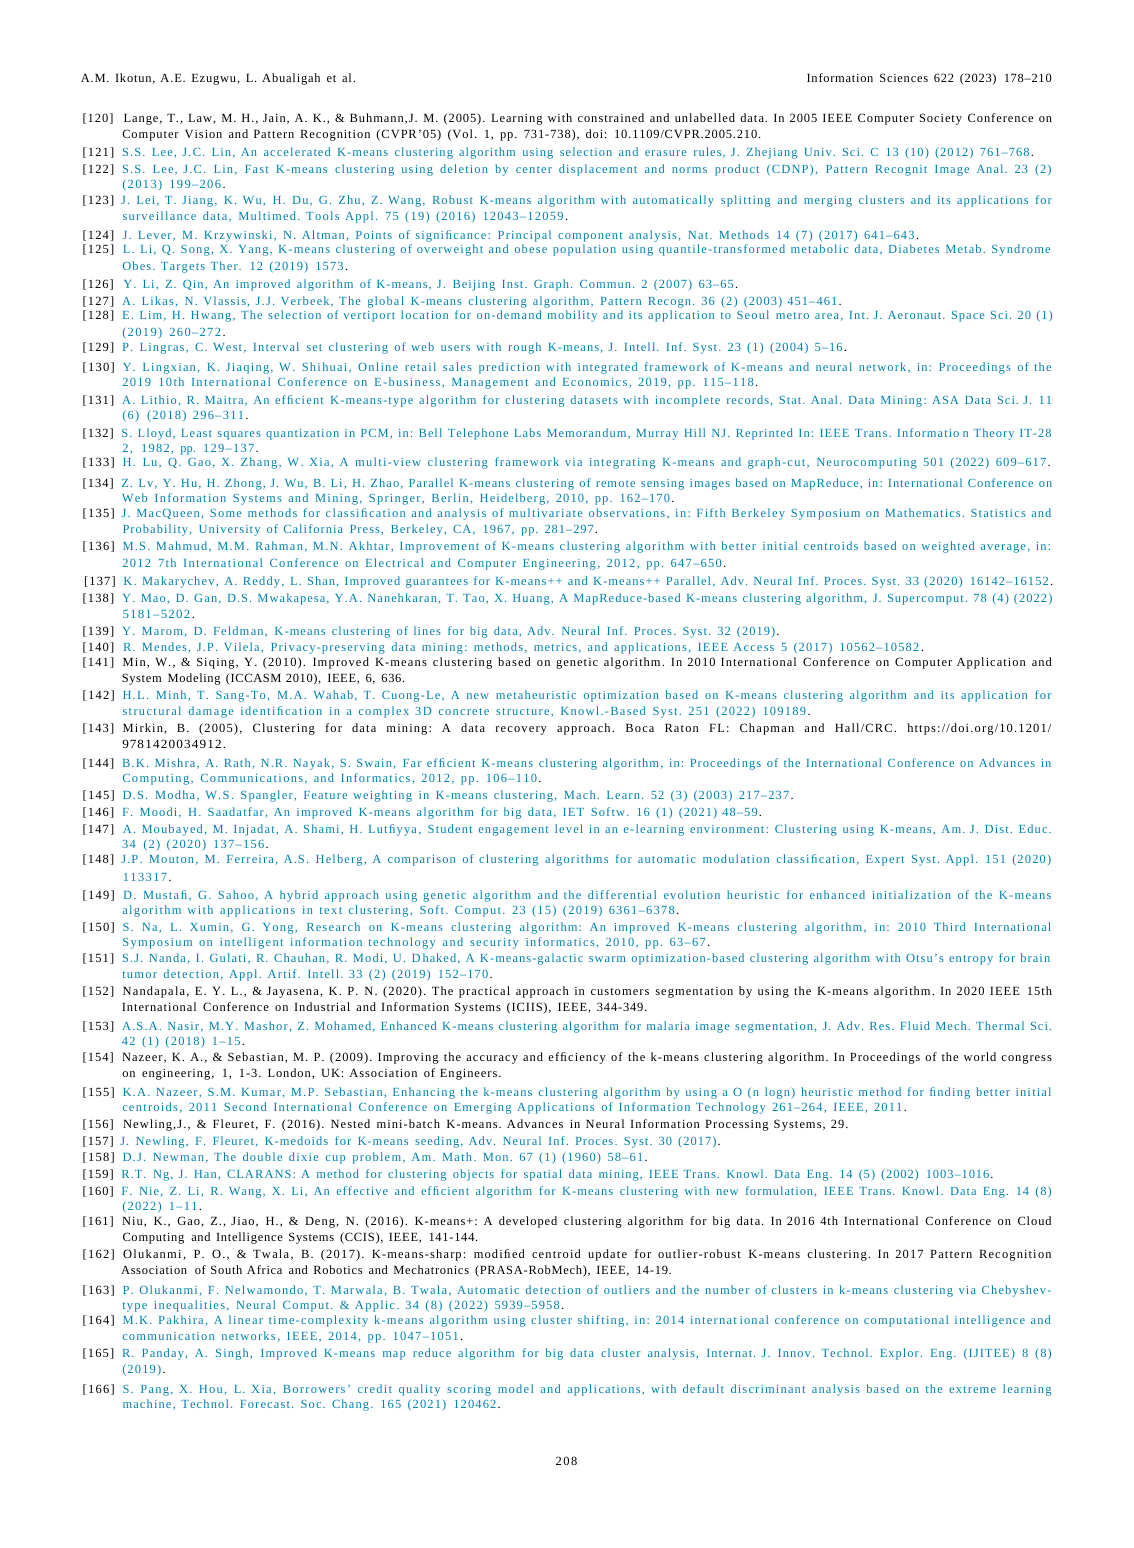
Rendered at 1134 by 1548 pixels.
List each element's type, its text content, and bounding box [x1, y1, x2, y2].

picture [177, 610, 182, 618]
picture [889, 245, 895, 253]
picture [256, 542, 262, 550]
picture [276, 1351, 281, 1360]
picture [391, 282, 400, 288]
text [158] D.J. Newman, The double dixie cup problem, Am. Math. Mon. 67 (1) (1960) 58–61. [82, 1151, 1053, 1164]
picture [372, 1152, 378, 1161]
picture [671, 559, 676, 567]
picture [243, 365, 249, 374]
picture [677, 460, 686, 466]
picture [878, 460, 884, 469]
picture [218, 444, 224, 452]
picture [202, 709, 211, 715]
picture [738, 953, 743, 962]
picture [366, 541, 371, 550]
picture [416, 707, 421, 715]
picture [902, 1187, 908, 1195]
picture [690, 629, 696, 638]
picture [958, 313, 964, 322]
picture [1040, 1349, 1046, 1357]
picture [893, 1384, 898, 1393]
picture [473, 431, 479, 440]
picture [465, 1152, 470, 1161]
picture [627, 494, 632, 502]
picture [159, 559, 164, 567]
picture [902, 596, 908, 603]
picture [551, 890, 556, 899]
picture [200, 525, 206, 533]
picture [802, 231, 807, 239]
picture [865, 231, 870, 239]
picture [672, 1351, 678, 1360]
picture [575, 906, 581, 914]
picture [942, 922, 947, 931]
picture [279, 245, 285, 253]
picture [702, 857, 711, 863]
picture [164, 905, 169, 914]
picture [300, 596, 306, 603]
text [156] Newling,J., & Fleuret, F. (2016). Nested mini-batch K-means. Advances in Neural Information Processing Systems, 29. [82, 1118, 1053, 1131]
picture [347, 690, 353, 699]
picture [729, 758, 734, 767]
picture [670, 1384, 675, 1393]
picture [173, 1315, 179, 1324]
picture [713, 807, 717, 819]
picture [648, 297, 654, 305]
picture [296, 262, 302, 270]
picture [1038, 362, 1043, 371]
picture [999, 247, 1005, 256]
picture [880, 1349, 886, 1357]
picture [774, 457, 779, 466]
picture [818, 511, 824, 518]
picture [979, 890, 984, 899]
picture [730, 808, 735, 816]
picture [363, 691, 370, 697]
picture [809, 481, 814, 490]
picture [261, 230, 267, 239]
picture [455, 906, 462, 914]
picture [496, 577, 502, 585]
picture [554, 1301, 559, 1309]
picture [978, 577, 983, 585]
picture [341, 1399, 346, 1408]
picture [652, 940, 658, 949]
picture [784, 791, 789, 799]
text [130] Y. Lingxian, K. Jiaqing, W. Shihuai, Online retail sales prediction with integrated framework of K-means and neural network, in: Proceedings of the 2019 10th International Conference on E-business, Management and Economics, 2019, pp. 115–118. [82, 360, 1053, 389]
picture [132, 261, 137, 270]
picture [164, 509, 171, 516]
picture [393, 1286, 399, 1294]
picture [197, 691, 204, 699]
picture [849, 396, 855, 404]
picture [498, 147, 503, 156]
picture [301, 1332, 307, 1340]
picture [729, 1189, 738, 1195]
picture [985, 457, 989, 469]
picture [139, 873, 144, 881]
picture [146, 1399, 151, 1408]
text [146] F. Moodi, H. Saadatfar, An improved K-means algorithm for big data, IET Softw. 16 (1) (2021) 48–59. [82, 805, 1053, 819]
picture [400, 1332, 406, 1340]
picture [692, 690, 697, 699]
picture [900, 362, 906, 371]
picture [625, 398, 632, 404]
picture [529, 428, 535, 437]
picture [591, 313, 597, 322]
picture [399, 1387, 404, 1396]
picture [159, 1316, 164, 1324]
picture [596, 508, 602, 517]
picture [176, 180, 182, 188]
picture [930, 458, 935, 466]
text [121] S.S. Lee, J.C. Lin, An accelerated K-means clustering algorithm using selection and erasure rules, J. Zhejiang Univ. Sci. C 13 (10) (2012) 761–768. [82, 146, 1053, 159]
picture [207, 905, 212, 914]
picture [969, 147, 973, 159]
picture [775, 1170, 781, 1178]
picture [663, 494, 669, 502]
picture [749, 627, 754, 635]
picture [138, 231, 144, 239]
picture [123, 311, 129, 319]
picture [988, 758, 993, 767]
picture [169, 458, 177, 468]
picture [960, 1021, 965, 1030]
picture [288, 458, 293, 466]
picture [386, 296, 392, 305]
picture [144, 378, 150, 386]
picture [709, 297, 714, 305]
picture [232, 890, 237, 899]
picture [974, 594, 979, 602]
picture [594, 496, 600, 505]
picture [973, 429, 980, 435]
picture [495, 956, 502, 962]
picture [654, 1170, 660, 1178]
text [138] Y. Mao, D. Gan, D.S. Mwakapesa, Y.A. Nanehkaran, T. Tao, X. Huang, A MapReduce-based K-means clustering algorithm, J. Supercomput. 78 (4) (2022) 5181–5202. [82, 591, 1053, 622]
picture [537, 626, 542, 635]
picture [240, 1400, 246, 1408]
picture [189, 808, 196, 816]
picture [908, 508, 913, 517]
picture [672, 1170, 678, 1178]
picture [534, 233, 539, 242]
picture [134, 1365, 140, 1373]
picture [504, 212, 510, 220]
text [153] A.S.A. Nasir, M.Y. Mashor, Z. Mohamed, Enhanced K-means clustering algorithm for malaria image segmentation, J. Adv. Res. Fluid Mech. Thermal Sci. 42 (1) (2018) 1–15. [82, 1019, 1053, 1048]
picture [263, 1331, 269, 1340]
picture [521, 244, 527, 253]
picture [662, 313, 668, 320]
picture [806, 643, 812, 651]
picture [457, 937, 462, 946]
picture [193, 148, 200, 156]
text [163] P. Olukanmi, F. Nelwamondo, T. Marwala, B. Twala, Automatic detection of outliers and the number of clusters in k-means clustering via Chebyshev- type inequalities, Neural Comput. & Applic. 34 (8) (2022) 5939–5958. [82, 1282, 1053, 1312]
picture [394, 576, 399, 585]
picture [900, 1170, 905, 1178]
picture [984, 1170, 989, 1178]
text [149] D. Mustaﬁ, G. Sahoo, A hybrid approach using genetic algorithm and the differential evolution heuristic for enhanced initialization of the K-means algorithm with applications in text clustering, Soft. Comput. 23 (15) (2019) 6361–6378. [82, 887, 1053, 917]
picture [327, 773, 332, 782]
picture [448, 195, 454, 204]
picture [498, 525, 503, 533]
picture [987, 956, 993, 965]
picture [421, 1155, 430, 1161]
picture [372, 1303, 378, 1312]
picture [275, 759, 281, 767]
picture [1023, 148, 1029, 156]
picture [386, 212, 391, 220]
picture [172, 1303, 178, 1312]
picture [448, 212, 454, 220]
picture [142, 524, 148, 533]
picture [618, 810, 625, 816]
picture [193, 1037, 199, 1045]
picture [787, 758, 792, 767]
picture [325, 827, 332, 833]
picture [585, 198, 594, 204]
picture [1022, 1187, 1028, 1195]
picture [905, 923, 911, 931]
picture [550, 212, 555, 220]
picture [134, 1303, 139, 1312]
picture [816, 297, 822, 305]
picture [534, 283, 542, 288]
picture [686, 1285, 691, 1294]
picture [414, 460, 421, 466]
picture [1045, 429, 1051, 437]
picture [138, 691, 144, 699]
picture [683, 1170, 690, 1176]
picture [143, 363, 149, 371]
picture [123, 840, 128, 848]
picture [778, 511, 784, 520]
picture [576, 167, 582, 176]
picture [158, 327, 162, 339]
picture [345, 807, 350, 816]
picture [951, 1187, 957, 1195]
picture [859, 1187, 866, 1195]
picture [201, 541, 206, 550]
picture [754, 791, 759, 799]
picture [226, 233, 232, 242]
picture [259, 576, 264, 585]
picture [345, 398, 354, 404]
picture [332, 690, 337, 699]
picture [527, 1105, 533, 1114]
picture [521, 527, 527, 534]
picture [185, 496, 194, 502]
picture [369, 825, 375, 833]
picture [432, 494, 439, 502]
picture [294, 890, 300, 899]
picture [919, 857, 925, 866]
picture [630, 1153, 635, 1161]
picture [123, 245, 129, 253]
picture [669, 1285, 674, 1294]
picture [645, 940, 651, 947]
picture [555, 282, 561, 291]
picture [350, 825, 357, 833]
picture [699, 280, 704, 288]
picture [411, 1286, 418, 1294]
picture [745, 808, 750, 816]
picture [931, 1349, 937, 1357]
picture [779, 244, 784, 253]
picture [514, 429, 520, 437]
picture [196, 1137, 202, 1145]
picture [315, 1318, 322, 1324]
picture [732, 509, 739, 517]
picture [560, 922, 565, 931]
picture [180, 446, 185, 455]
text [166] S. Pang, X. Hou, L. Xia, Borrowers’ credit quality scoring model and applications, with default discriminant analysis based on the extreme learning machine, Technol. Forecast. Soc. Chang. 165 (2021) 120462. [82, 1382, 1053, 1411]
picture [821, 643, 826, 651]
picture [888, 1318, 894, 1327]
picture [446, 594, 453, 602]
picture [651, 791, 656, 799]
picture [1020, 953, 1025, 962]
picture [685, 380, 691, 387]
picture [446, 1332, 451, 1340]
picture [631, 1139, 637, 1148]
picture [567, 247, 573, 256]
picture [607, 481, 614, 487]
picture [1045, 508, 1050, 517]
picture [691, 398, 697, 407]
picture [751, 431, 757, 440]
picture [264, 1152, 270, 1161]
picture [750, 1172, 759, 1178]
picture [268, 1021, 273, 1030]
picture [381, 790, 386, 799]
picture [1021, 577, 1026, 585]
picture [393, 1088, 399, 1096]
picture [846, 541, 851, 550]
picture [174, 790, 179, 799]
picture [709, 541, 714, 550]
picture [122, 1402, 131, 1408]
picture [242, 1088, 248, 1096]
picture [517, 544, 524, 550]
picture [734, 1088, 742, 1096]
picture [1048, 593, 1052, 605]
picture [601, 297, 606, 305]
picture [880, 1087, 885, 1096]
picture [712, 953, 718, 962]
picture [411, 524, 417, 533]
picture [669, 906, 674, 914]
picture [156, 839, 160, 851]
picture [638, 956, 644, 965]
picture [545, 365, 554, 371]
picture [767, 460, 773, 467]
picture [427, 691, 433, 699]
picture [594, 956, 603, 962]
picture [158, 395, 163, 404]
picture [168, 824, 173, 833]
picture [706, 1137, 711, 1145]
picture [890, 643, 896, 651]
picture [700, 938, 705, 946]
picture [497, 212, 502, 220]
picture [520, 827, 529, 833]
picture [699, 1024, 708, 1030]
picture [968, 479, 975, 487]
picture [495, 342, 500, 351]
picture [618, 925, 625, 931]
picture [310, 1332, 316, 1340]
picture [123, 343, 128, 351]
picture [798, 511, 804, 520]
picture [469, 626, 475, 635]
picture [227, 908, 233, 915]
picture [164, 479, 170, 487]
text [150] S. Na, L. Xumin, G. Yong, Research on K-means clustering algorithm: An improved K-means clustering algorithm, in: 2010 Third International Symposium on intelligent information technology and security informatics, 2010, pp. 63–67. [82, 920, 1053, 949]
picture [162, 245, 170, 255]
picture [161, 610, 166, 618]
picture [211, 1187, 217, 1195]
picture [124, 262, 131, 270]
picture [310, 1348, 315, 1357]
picture [570, 1348, 575, 1357]
picture [404, 827, 410, 836]
picture [771, 626, 775, 638]
picture [510, 642, 515, 651]
picture [472, 244, 477, 253]
picture [980, 148, 985, 156]
picture [273, 579, 279, 588]
picture [683, 790, 687, 802]
picture [459, 395, 464, 404]
text [123] J. Lei, T. Jiang, K. Wu, H. Du, G. Zhu, Z. Wang, Robust K-means algorithm with automatically splitting and merging clusters and its applications for surveillance data, Multimed. Tools Appl. 75 (19) (2016) 12043–12059. [82, 193, 1053, 223]
picture [147, 1334, 154, 1340]
picture [684, 1189, 693, 1195]
picture [967, 693, 973, 702]
picture [377, 496, 383, 503]
picture [614, 1153, 620, 1161]
picture [1008, 431, 1014, 440]
picture [838, 1187, 844, 1195]
picture [420, 1400, 426, 1408]
picture [809, 1103, 814, 1111]
picture [521, 893, 530, 899]
picture [141, 396, 147, 404]
picture [1009, 148, 1014, 156]
picture [374, 1315, 380, 1324]
picture [372, 709, 381, 715]
picture [837, 1387, 843, 1396]
picture [928, 1189, 935, 1195]
picture [302, 493, 307, 502]
picture [923, 1021, 928, 1030]
picture [663, 1316, 669, 1324]
picture [214, 1153, 221, 1161]
text [159] R.T. Ng, J. Han, CLARANS: A method for clustering objects for spatial data mining, IEEE Trans. Knowl. Data Eng. 14 (5) (2002) 1003–1016. [82, 1167, 1053, 1181]
picture [188, 461, 196, 466]
picture [336, 279, 341, 288]
picture [482, 970, 488, 978]
picture [442, 1399, 446, 1411]
picture [628, 938, 634, 946]
picture [666, 280, 672, 288]
picture [735, 478, 740, 487]
picture [364, 761, 373, 767]
picture [401, 857, 408, 863]
picture [433, 196, 439, 204]
picture [654, 233, 660, 242]
picture [510, 313, 519, 319]
picture [563, 494, 569, 502]
picture [644, 808, 649, 816]
picture [323, 296, 329, 305]
picture [165, 428, 170, 437]
picture [207, 363, 213, 371]
picture [870, 1022, 876, 1030]
picture [259, 840, 264, 848]
picture [382, 1351, 389, 1357]
picture [257, 954, 263, 962]
picture [515, 1186, 520, 1195]
picture [696, 707, 701, 715]
picture [428, 774, 434, 782]
picture [609, 1024, 616, 1030]
picture [194, 1170, 201, 1178]
picture [1024, 311, 1030, 319]
picture [609, 906, 614, 914]
picture [587, 890, 592, 899]
picture [480, 954, 486, 962]
picture [474, 561, 483, 567]
text [135] J. MacQueen, Some methods for classiﬁcation and analysis of multivariate observations, in: Fifth Berkeley Symposium on Mathematics. Statistics and Probability, University of California Press, Berkeley, CA, 1967, pp. 281–297. [82, 506, 1053, 537]
picture [557, 212, 563, 220]
picture [493, 626, 498, 635]
picture [577, 1189, 584, 1195]
text [134] Z. Lv, Y. Hu, H. Zhong, J. Wu, B. Li, H. Zhao, Parallel K-means clustering of remote sensing images based on MapReduce, in: International Conference on Web Information Systems and Mining, Springer, Berlin, Heidelberg, 2010, pp. 162–170. [82, 476, 1053, 505]
picture [347, 1024, 356, 1030]
picture [858, 1090, 865, 1096]
picture [929, 1384, 934, 1393]
picture [632, 147, 637, 156]
picture [210, 262, 217, 268]
picture [121, 1037, 127, 1045]
picture [607, 791, 613, 799]
text [132] S. Lloyd, Least squares quantization in PCM, in: Bell Telephone Labs Memorandum, Murray Hill NJ. Reprinted In: IEEE Trans. Information Theory IT-28 2, 1982, pp. 129–137. [82, 426, 1053, 455]
picture [806, 511, 813, 517]
picture [697, 509, 703, 517]
text [165] R. Panday, A. Singh, Improved K-means map reduce algorithm for big data cluster analysis, Internat. J. Innov. Technol. Explor. Eng. (IJITEE) 8 (8) (2019). [82, 1346, 1053, 1377]
picture [647, 906, 652, 914]
picture [1025, 1285, 1030, 1294]
picture [1017, 148, 1022, 156]
picture [196, 1103, 202, 1111]
picture [291, 577, 297, 585]
picture [735, 457, 740, 466]
picture [538, 1301, 544, 1309]
text [127] A. Likas, N. Vlassis, J.J. Verbeek, The global K-means clustering algorithm, Pattern Recogn. 36 (2) (2003) 451–461. [82, 294, 1053, 308]
picture [312, 890, 317, 899]
picture [206, 791, 211, 799]
picture [158, 431, 164, 440]
picture [322, 362, 327, 371]
picture [177, 328, 182, 336]
picture [919, 923, 925, 931]
picture [489, 525, 495, 533]
picture [955, 857, 961, 866]
picture [445, 230, 450, 239]
picture [208, 328, 213, 336]
picture [823, 890, 828, 899]
picture [666, 1087, 671, 1096]
picture [454, 1103, 460, 1111]
picture [375, 378, 381, 386]
picture [922, 511, 929, 517]
picture [547, 1301, 552, 1309]
picture [751, 706, 755, 718]
picture [524, 690, 529, 699]
picture [265, 1351, 274, 1357]
picture [331, 262, 336, 270]
picture [653, 1387, 660, 1393]
picture [228, 776, 237, 782]
picture [361, 429, 366, 437]
picture [140, 311, 146, 319]
picture [183, 1288, 192, 1294]
picture [598, 1172, 607, 1178]
picture [572, 296, 577, 305]
picture [470, 1315, 475, 1324]
picture [875, 165, 881, 173]
picture [419, 1288, 428, 1294]
picture [355, 214, 360, 223]
picture [674, 544, 683, 550]
picture [772, 165, 779, 173]
picture [158, 179, 162, 191]
picture [181, 1400, 188, 1408]
picture [525, 1285, 530, 1294]
picture [365, 1021, 370, 1030]
picture [590, 906, 596, 914]
picture [661, 365, 668, 371]
picture [947, 148, 952, 156]
picture [407, 1332, 413, 1340]
picture [501, 1301, 507, 1309]
picture [847, 1187, 853, 1195]
picture [877, 365, 886, 371]
picture [324, 1349, 330, 1357]
picture [249, 310, 254, 319]
picture [393, 954, 400, 962]
picture [611, 707, 618, 715]
picture [590, 693, 596, 702]
picture [589, 790, 594, 799]
picture [600, 594, 606, 602]
picture [187, 908, 196, 914]
picture [129, 559, 135, 567]
picture [171, 923, 177, 931]
picture [338, 893, 344, 902]
picture [602, 428, 607, 437]
picture [172, 311, 179, 319]
picture [602, 496, 608, 503]
picture [857, 1103, 863, 1111]
picture [573, 1387, 579, 1396]
picture [775, 825, 782, 833]
picture [709, 559, 714, 567]
picture [583, 233, 589, 240]
picture [1024, 855, 1030, 863]
picture [217, 776, 226, 782]
picture [399, 1351, 405, 1360]
picture [482, 693, 489, 699]
picture [180, 579, 186, 588]
picture [853, 953, 858, 962]
picture [963, 458, 969, 466]
picture [223, 431, 229, 440]
picture [396, 1400, 401, 1408]
picture [314, 691, 319, 699]
picture [653, 561, 659, 570]
picture [464, 212, 469, 220]
picture [677, 380, 683, 389]
picture [141, 493, 147, 502]
picture [648, 593, 654, 602]
picture [746, 365, 755, 371]
picture [436, 953, 442, 962]
picture [418, 212, 424, 220]
picture [570, 395, 575, 404]
picture [304, 953, 309, 962]
picture [563, 378, 569, 386]
picture [122, 1187, 128, 1195]
picture [789, 343, 795, 351]
picture [136, 1334, 143, 1340]
picture [1040, 1187, 1046, 1195]
picture [881, 1103, 886, 1111]
picture [128, 411, 133, 419]
picture [135, 1202, 141, 1210]
picture [177, 1351, 183, 1360]
picture [202, 211, 207, 220]
text [125] L. Li, Q. Song, X. Yang, K-means clustering of overweight and obese population using quantile-transformed metabolic data, Diabetes Metab. Syndrome Obes. Targets Ther. 12 (2019) 1573. [82, 242, 1053, 273]
picture [123, 610, 128, 618]
picture [620, 645, 626, 654]
picture [663, 458, 669, 466]
picture [207, 925, 214, 931]
picture [552, 905, 556, 917]
picture [311, 824, 316, 833]
picture [530, 774, 536, 782]
picture [163, 969, 168, 978]
picture [519, 493, 525, 502]
picture [443, 247, 452, 253]
picture [1024, 429, 1031, 437]
picture [657, 494, 662, 502]
picture [200, 313, 209, 319]
picture [311, 810, 317, 819]
picture [665, 690, 670, 699]
picture [292, 1187, 298, 1195]
picture [615, 593, 620, 602]
picture [1047, 164, 1051, 176]
picture [1012, 1288, 1018, 1297]
picture [535, 1105, 541, 1112]
picture [778, 296, 782, 308]
picture [983, 1187, 989, 1195]
picture [907, 954, 915, 962]
picture [228, 594, 234, 602]
picture [672, 431, 678, 440]
picture [462, 1105, 469, 1111]
picture [393, 398, 399, 407]
picture [522, 1189, 531, 1195]
picture [244, 758, 249, 767]
picture [742, 230, 747, 239]
picture [576, 1137, 581, 1145]
text [131] A. Lithio, R. Maitra, An efﬁcient K-means-type algorithm for clustering datasets with incomplete records, Stat. Anal. Data Mining: ASA Data Sci. J. 11 (6) (2018) 296–311. [82, 393, 1053, 422]
picture [968, 1170, 974, 1178]
picture [199, 1385, 206, 1393]
picture [703, 643, 709, 651]
picture [338, 1169, 343, 1178]
picture [617, 906, 622, 914]
picture [316, 1136, 321, 1145]
picture [588, 525, 593, 533]
picture [438, 1300, 442, 1312]
text [152] Nandapala, E. Y. L., & Jayasena, K. P. N. (2020). The practical approach in customers segmentation by using the K-means algorithm. In 2020 IEEE 15th International Conference on Industrial and Information Systems (ICIIS), IEEE, 344-349. [82, 984, 1053, 1014]
picture [979, 956, 985, 965]
picture [326, 1318, 331, 1327]
text [139] Y. Marom, D. Feldman, K-means clustering of lines for big data, Adv. Neural Inf. Proces. Syst. 32 (2019). [82, 624, 1053, 638]
picture [585, 854, 590, 863]
picture [354, 922, 359, 931]
picture [906, 643, 911, 651]
picture [510, 579, 519, 585]
picture [405, 593, 411, 602]
picture [624, 906, 629, 914]
picture [309, 645, 315, 654]
picture [335, 954, 341, 962]
picture [932, 1170, 938, 1178]
picture [135, 328, 140, 336]
picture [662, 906, 667, 914]
picture [362, 1318, 368, 1327]
picture [548, 343, 554, 351]
picture [728, 707, 734, 715]
picture [152, 148, 158, 156]
picture [352, 1169, 357, 1178]
text [137] K. Makarychev, A. Reddy, L. Shan, Improved guarantees for K-means++ and K-means++ Parallel, Adv. Neural Inf. Proces. Syst. 33 (2020) 16142–16152. [81, 574, 1053, 588]
text [126] Y. Li, Z. Qin, An improved algorithm of K-means, J. Beijing Inst. Graph. Commun. 2 (2007) 63–65. [82, 278, 1053, 291]
picture [338, 148, 344, 156]
picture [283, 1385, 289, 1393]
text [161] Niu, K., Gao, Z., Jiao, H., & Deng, N. (2016). K-means+: A developed clustering algorithm for big data. In 2016 4th International Conference on Cloud Computing and Intelligence Systems (CCIS), IEEE, 141-144. [82, 1214, 1053, 1244]
picture [412, 857, 417, 866]
picture [375, 1334, 381, 1341]
picture [173, 629, 180, 635]
picture [643, 1087, 648, 1096]
picture [976, 1022, 983, 1030]
picture [598, 905, 602, 917]
picture [297, 1136, 302, 1145]
picture [141, 245, 147, 253]
picture [996, 458, 1001, 466]
picture [730, 1285, 736, 1294]
picture [169, 1155, 178, 1161]
picture [468, 1400, 474, 1408]
picture [663, 922, 668, 931]
text [128] E. Lim, H. Hwang, The selection of vertiport location for on-demand mobility and its application to Seoul metro area, Int. J. Aeronaut. Space Sci. 20 (1) (2019) 260–272. [82, 308, 1053, 339]
picture [152, 1139, 161, 1145]
picture [819, 244, 824, 253]
picture [565, 310, 571, 319]
picture [408, 1186, 413, 1195]
picture [921, 544, 930, 550]
picture [124, 643, 130, 651]
picture [372, 1139, 381, 1145]
picture [649, 1105, 658, 1111]
picture [828, 642, 832, 654]
picture [468, 776, 473, 785]
picture [658, 247, 664, 256]
picture [875, 956, 884, 962]
picture [321, 645, 327, 654]
picture [412, 1301, 418, 1309]
picture [122, 1170, 128, 1178]
picture [929, 1087, 934, 1096]
picture [246, 1288, 255, 1294]
picture [689, 544, 698, 550]
picture [558, 164, 563, 173]
picture [900, 231, 906, 239]
picture [740, 693, 749, 699]
picture [754, 147, 759, 156]
picture [463, 594, 470, 602]
picture [123, 808, 129, 816]
picture [726, 691, 732, 699]
picture [433, 1136, 438, 1145]
picture [446, 970, 451, 978]
text [154] Nazeer, K. A., & Sebastian, M. P. (2009). Improving the accuracy and efﬁciency of the k-means clustering algorithm. In Proceedings of the world congress on engineering, 1, 1-3. London, UK: Association of Engineers. [82, 1049, 1053, 1080]
picture [310, 1303, 316, 1312]
picture [963, 857, 969, 864]
text [164] M.K. Pakhira, A linear time-complexity k-means algorithm using cluster shifting, in: 2014 international conference on computational intelligence and communication networks, IEEE, 2014, pp. 1047–1051. [82, 1313, 1053, 1343]
picture [159, 411, 165, 419]
picture [336, 594, 342, 602]
picture [161, 873, 166, 881]
picture [246, 972, 252, 981]
picture [287, 893, 293, 902]
picture [352, 150, 359, 156]
picture [501, 493, 506, 502]
picture [224, 759, 230, 767]
picture [999, 891, 1005, 899]
picture [183, 280, 191, 290]
picture [428, 342, 434, 351]
picture [951, 827, 960, 833]
picture [769, 707, 775, 715]
picture [304, 791, 310, 799]
picture [843, 1348, 848, 1357]
picture [1047, 854, 1051, 866]
picture [204, 231, 210, 239]
text [142] H.L. Minh, T. Sang-To, M.A. Wahab, T. Cuong-Le, A new metaheuristic optimization based on K-means clustering algorithm and its application for structural damage identiﬁcation in a complex 3D concrete structure, Knowl.-Based Syst. 251 (2022) 109189. [82, 687, 1053, 718]
picture [782, 165, 790, 173]
picture [847, 231, 852, 239]
picture [181, 527, 187, 536]
picture [527, 807, 532, 816]
picture [124, 363, 130, 371]
picture [225, 511, 234, 517]
picture [981, 594, 986, 602]
picture [353, 479, 360, 487]
picture [855, 643, 860, 651]
picture [339, 297, 346, 305]
picture [126, 1303, 132, 1312]
picture [234, 908, 240, 917]
picture [181, 479, 188, 487]
picture [250, 282, 256, 291]
picture [181, 429, 187, 437]
picture [478, 345, 485, 351]
picture [208, 411, 213, 419]
picture [786, 428, 791, 437]
picture [282, 262, 288, 270]
picture [202, 839, 206, 851]
picture [529, 1172, 534, 1181]
picture [208, 1286, 214, 1294]
picture [1014, 244, 1019, 253]
picture [391, 1155, 400, 1161]
picture [180, 690, 185, 699]
picture [135, 180, 140, 188]
picture [726, 198, 732, 207]
picture [577, 494, 583, 502]
picture [337, 854, 343, 863]
picture [157, 1364, 161, 1376]
text [140] R. Mendes, J.P. Vilela, Privacy-preserving data mining: methods, metrics, and applications, IEEE Access 5 (2017) 10562–10582. [82, 640, 1053, 654]
picture [362, 214, 368, 223]
picture [594, 577, 600, 585]
text A.M. Ikotun, A.E. Ezugwu, L. Abualigah et al. Information Sciences 622 (2023) 178–210 [81, 72, 1053, 86]
picture [691, 808, 697, 816]
picture [688, 279, 692, 291]
picture [156, 524, 162, 533]
picture [313, 1286, 320, 1294]
picture [731, 363, 737, 371]
picture [854, 244, 859, 253]
picture [678, 938, 683, 946]
picture [242, 1348, 247, 1357]
picture [563, 1187, 569, 1195]
picture [527, 1153, 532, 1161]
picture [848, 1103, 854, 1111]
picture [895, 1351, 901, 1360]
picture [173, 953, 178, 962]
picture [790, 247, 799, 253]
picture [186, 446, 192, 455]
picture [243, 577, 249, 585]
picture [1034, 247, 1041, 253]
picture [366, 559, 372, 567]
text [144] B.K. Mishra, A. Rath, N.R. Nayak, S. Swain, Far efﬁcient K-means clustering algorithm, in: Proceedings of the International Conference on Advances in Computing, Communications, and Informatics, 2012, pp. 106–110. [82, 756, 1053, 785]
picture [391, 642, 396, 651]
picture [450, 544, 457, 550]
picture [188, 706, 193, 715]
picture [600, 198, 609, 204]
picture [860, 956, 869, 962]
picture [701, 559, 706, 567]
picture [339, 1087, 344, 1096]
picture [763, 627, 769, 635]
picture [276, 165, 282, 173]
picture [501, 774, 506, 782]
picture [617, 310, 622, 319]
picture [1005, 1285, 1011, 1294]
text [141] Min, W., & Siqing, Y. (2010). Improved K-means clustering based on genetic algorithm. In 2010 International Conference on Computer Application and System Modeling (ICCASM 2010), IEEE, 6, 636. [82, 654, 1053, 685]
picture [232, 626, 237, 635]
picture [881, 857, 887, 866]
picture [229, 807, 234, 816]
picture [316, 1172, 323, 1178]
picture [224, 196, 230, 204]
picture [289, 211, 294, 220]
picture [240, 1334, 249, 1340]
picture [516, 1384, 521, 1393]
picture [415, 544, 421, 553]
picture [423, 707, 429, 715]
picture [279, 890, 284, 899]
picture [762, 1189, 769, 1195]
picture [283, 953, 288, 962]
picture [761, 478, 766, 487]
picture [658, 198, 667, 204]
picture [670, 938, 675, 946]
picture [400, 398, 405, 407]
picture [642, 395, 647, 404]
text [162] Olukanmi, P. O., & Twala, B. (2017). K-means-sharp: modiﬁed centroid update for outlier-robust K-means clustering. In 2017 Pattern Recognition Association of South Africa and Robotics and Mechatronics (PRASA-RobMech), IEEE, 14-19. [82, 1247, 1053, 1277]
picture [499, 380, 508, 386]
picture [359, 363, 367, 371]
picture [761, 247, 768, 253]
text [124] J. Lever, M. Krzywinski, N. Altman, Points of signiﬁcance: Principal component analysis, Nat. Methods 14 (7) (2017) 641–643. [82, 228, 1053, 242]
text [122] S.S. Lee, J.C. Lin, Fast K-means clustering using deletion by center displacement and norms product (CDNP), Pattern Recognit Image Anal. 23 (2) (2013) 199–206. [82, 162, 1053, 192]
picture [894, 953, 899, 962]
picture [460, 479, 466, 487]
picture [791, 195, 796, 204]
picture [970, 198, 976, 207]
text [157] J. Newling, F. Fleuret, K-medoids for K-means seeding, Adv. Neural Inf. Proces. Syst. 30 (2017). [82, 1134, 1053, 1148]
picture [545, 906, 550, 914]
picture [665, 1137, 671, 1145]
picture [463, 511, 469, 520]
picture [568, 808, 574, 816]
picture [263, 1288, 272, 1294]
picture [168, 642, 173, 651]
picture [397, 593, 402, 602]
picture [721, 541, 726, 550]
picture [355, 793, 362, 799]
picture [241, 496, 247, 505]
picture [513, 594, 520, 602]
picture [271, 541, 276, 550]
picture [430, 1301, 436, 1309]
picture [1041, 458, 1046, 466]
picture [726, 890, 731, 899]
picture [302, 296, 308, 305]
picture [482, 908, 488, 917]
picture [464, 810, 471, 816]
picture [413, 345, 420, 351]
picture [350, 1332, 356, 1340]
picture [497, 1348, 502, 1357]
picture [304, 261, 308, 273]
picture [203, 1399, 208, 1408]
picture [408, 1087, 413, 1096]
picture [355, 1288, 364, 1294]
text [120] Lange, T., Law, M. H., Jain, A. K., & Buhmann,J. M. (2005). Learning with constrained and unlabelled data. In 2005 IEEE Computer Society Conference on Computer Vision and Pattern Recognition (CVPR’05) (Vol. 1, pp. 731-738), doi: 10.1109/CVPR.2005.210. [82, 111, 1053, 141]
picture [654, 313, 660, 322]
picture [372, 890, 377, 899]
picture [356, 231, 361, 239]
picture [945, 596, 951, 605]
picture [150, 776, 156, 785]
picture [1003, 1349, 1009, 1357]
picture [471, 211, 475, 223]
picture [562, 279, 567, 288]
picture [719, 508, 724, 517]
picture [419, 970, 425, 978]
picture [545, 1348, 550, 1357]
picture [249, 444, 254, 452]
picture [129, 840, 135, 848]
picture [207, 180, 213, 188]
picture [383, 709, 389, 718]
picture [352, 1155, 357, 1164]
picture [821, 1349, 828, 1355]
picture [237, 1170, 243, 1178]
picture [574, 1153, 580, 1161]
picture [552, 247, 558, 256]
picture [288, 1152, 293, 1161]
picture [365, 1303, 370, 1312]
picture [200, 411, 206, 419]
picture [791, 1087, 795, 1099]
picture [799, 707, 805, 715]
picture [382, 691, 389, 699]
picture [583, 1153, 588, 1161]
picture [474, 481, 481, 487]
picture [581, 1387, 586, 1396]
picture [478, 365, 484, 374]
picture [687, 594, 693, 602]
picture [349, 579, 358, 585]
picture [245, 706, 250, 715]
picture [703, 1186, 708, 1195]
picture [460, 1169, 466, 1178]
picture [988, 148, 993, 156]
picture [485, 561, 490, 570]
picture [608, 579, 615, 585]
picture [266, 431, 272, 440]
picture [309, 761, 315, 770]
picture [333, 1021, 338, 1030]
picture [457, 1024, 466, 1030]
picture [728, 790, 732, 802]
picture [444, 558, 449, 567]
picture [757, 230, 762, 239]
text [160] F. Nie, Z. Li, R. Wang, X. Li, An effective and efﬁcient algorithm for K-means clustering with new formulation, IEEE Trans. Knowl. Data Eng. 14 (8) (2022) 1–11. [82, 1184, 1053, 1213]
picture [852, 925, 861, 931]
picture [756, 297, 762, 305]
picture [583, 1315, 588, 1324]
picture [900, 1022, 906, 1030]
picture [897, 693, 904, 699]
picture [693, 938, 698, 946]
picture [706, 791, 712, 799]
picture [649, 761, 656, 767]
picture [174, 411, 180, 419]
picture [481, 428, 486, 437]
picture [853, 596, 860, 602]
picture [629, 925, 635, 932]
picture [1014, 893, 1023, 899]
picture [360, 579, 365, 588]
picture [940, 1170, 946, 1178]
picture [371, 313, 377, 322]
picture [568, 890, 573, 899]
picture [686, 559, 691, 567]
picture [227, 855, 233, 863]
picture [748, 378, 753, 386]
picture [182, 544, 191, 550]
picture [178, 1037, 183, 1045]
picture [542, 212, 547, 220]
picture [286, 593, 292, 602]
picture [284, 279, 289, 288]
picture [663, 1170, 669, 1178]
picture [214, 627, 220, 635]
text [148] J.P. Mouton, M. Ferreira, A.S. Helberg, A comparison of clustering algorithms for automatic modulation classiﬁcation, Expert Syst. Appl. 151 (2020) 113317. [82, 852, 1053, 884]
picture [553, 457, 559, 466]
picture [182, 790, 187, 799]
picture [483, 1400, 488, 1408]
picture [134, 972, 141, 978]
picture [139, 776, 148, 782]
picture [165, 378, 171, 386]
picture [1022, 1349, 1028, 1357]
picture [495, 164, 501, 173]
picture [443, 1022, 449, 1030]
picture [976, 1087, 982, 1096]
text [143] Mirkin, B. (2005), Clustering for data mining: A data recovery approach. Boca Raton FL: Chapman and Hall/CRC. https://doi.org/10.1201/ 9781420034912. [82, 720, 1053, 751]
text [147] A. Moubayed, M. Injadat, A. Shami, H. Lutﬁyya, Student engagement level in an e-learning environment: Clustering using K-means, Am. J. Dist. Educ. 34 (2) (2020) 137–156. [82, 822, 1053, 851]
picture [616, 956, 623, 962]
picture [249, 457, 254, 466]
picture [475, 970, 480, 978]
picture [152, 313, 161, 319]
picture [247, 511, 256, 517]
picture [293, 196, 299, 204]
picture [229, 840, 234, 848]
picture [777, 707, 783, 715]
picture [233, 233, 242, 239]
picture [239, 972, 245, 979]
picture [585, 709, 594, 715]
picture [842, 429, 848, 437]
picture [493, 774, 498, 782]
picture [450, 953, 455, 962]
picture [396, 1021, 401, 1030]
picture [552, 525, 557, 533]
text [129] P. Lingras, C. West, Interval set clustering of web users with rough K-means, J. Intell. Inf. Syst. 23 (1) (2004) 5–16. [82, 341, 1053, 357]
picture [1003, 458, 1009, 466]
picture [314, 479, 321, 487]
picture [269, 596, 278, 602]
picture [880, 825, 886, 833]
picture [792, 707, 798, 715]
picture [219, 261, 224, 270]
picture [319, 199, 327, 204]
picture [963, 198, 969, 207]
picture [628, 645, 634, 652]
picture [239, 629, 248, 635]
picture [124, 891, 130, 899]
picture [367, 1334, 373, 1343]
picture [592, 596, 598, 603]
picture [859, 890, 864, 899]
picture [714, 167, 720, 176]
picture [135, 410, 139, 422]
picture [505, 525, 510, 533]
picture [388, 377, 394, 386]
picture [156, 444, 162, 452]
picture [318, 1387, 327, 1393]
picture [991, 577, 997, 585]
picture [256, 1170, 262, 1178]
picture [460, 776, 466, 785]
text [151] S.J. Nanda, I. Gulati, R. Chauhan, R. Modi, U. Dhaked, A K-means-galactic swarm optimization-based clustering algorithm with Otsu’s entropy for brain tumor detection, Appl. Artif. Intell. 33 (2) (2019) 152–170. [82, 950, 1053, 981]
picture [895, 1087, 900, 1096]
picture [839, 1285, 845, 1294]
picture [894, 231, 899, 239]
picture [141, 1286, 148, 1294]
picture [707, 198, 713, 207]
picture [129, 378, 135, 386]
picture [979, 362, 984, 371]
picture [984, 1021, 989, 1030]
picture [331, 396, 337, 404]
picture [331, 893, 337, 900]
picture [306, 212, 313, 220]
picture [646, 1024, 653, 1030]
picture [416, 1332, 421, 1340]
picture [502, 167, 508, 176]
picture [234, 1385, 240, 1393]
picture [681, 280, 686, 288]
picture [974, 693, 980, 702]
picture [863, 541, 869, 550]
picture [982, 428, 987, 437]
picture [376, 1384, 381, 1393]
picture [646, 561, 651, 570]
picture [140, 1316, 146, 1324]
picture [138, 610, 143, 618]
picture [180, 1315, 185, 1324]
picture [241, 311, 248, 319]
picture [285, 508, 290, 517]
picture [496, 761, 505, 767]
picture [137, 196, 143, 204]
picture [975, 244, 980, 253]
picture [613, 938, 619, 946]
picture [684, 429, 691, 437]
text [133] H. Lu, Q. Gao, X. Zhang, W. Xia, A multi-view clustering framework via integrating K-means and graph-cut, Neurocomputing 501 (2022) 609–617. [82, 456, 1053, 473]
picture [498, 362, 503, 371]
picture [136, 759, 142, 767]
picture [576, 808, 583, 814]
picture [178, 377, 183, 386]
picture [678, 365, 687, 371]
picture [340, 1301, 345, 1309]
picture [757, 395, 762, 404]
picture [804, 342, 808, 354]
picture [123, 1349, 129, 1357]
picture [215, 180, 220, 188]
picture [614, 559, 620, 567]
picture [248, 793, 254, 802]
picture [924, 458, 929, 466]
picture [871, 1169, 875, 1181]
picture [233, 478, 238, 487]
picture [951, 577, 956, 585]
picture [149, 940, 155, 947]
picture [422, 953, 427, 962]
picture [139, 479, 145, 487]
picture [307, 923, 313, 931]
picture [434, 1387, 440, 1396]
picture [893, 1170, 898, 1178]
picture [1027, 824, 1032, 833]
picture [824, 297, 829, 305]
picture [388, 1400, 393, 1408]
picture [979, 1387, 988, 1393]
picture [141, 1385, 146, 1393]
picture [845, 922, 850, 931]
picture [132, 855, 137, 863]
picture [483, 1087, 489, 1096]
picture [182, 410, 186, 422]
picture [257, 824, 262, 833]
picture [917, 148, 922, 156]
picture [804, 148, 811, 156]
picture [712, 1136, 716, 1148]
picture [753, 508, 759, 517]
picture [580, 525, 586, 533]
picture [293, 1332, 299, 1340]
picture [309, 362, 314, 371]
text [155] K.A. Nazeer, S.M. Kumar, M.P. Sebastian, Enhancing the k-means clustering algorithm by using a O (n logn) heuristic method for ﬁnding better initial centroids, 2011 Second International Conference on Emerging Applications of Information Technology 261–264, IEEE, 2011. [82, 1085, 1053, 1114]
picture [1026, 594, 1031, 602]
picture [440, 164, 445, 173]
picture [339, 1155, 345, 1164]
picture [939, 167, 948, 173]
picture [834, 429, 840, 437]
picture [503, 807, 509, 816]
picture [529, 460, 538, 466]
picture [803, 362, 808, 371]
picture [782, 643, 787, 651]
picture [782, 343, 787, 351]
picture [866, 1384, 871, 1393]
picture [123, 759, 130, 767]
picture [935, 596, 942, 602]
text [136] M.S. Mahmud, M.M. Rahman, M.N. Akhtar, Improvement of K-means clustering algorithm with better initial centroids based on weighted average, in: 2012 7th International Conference on Electrical and Computer Engineering, 2012, pp. 647–650. [82, 539, 1053, 570]
picture [254, 527, 260, 536]
picture [528, 527, 533, 536]
picture [535, 342, 540, 351]
text [145] D.S. Modha, W.S. Spangler, Feature weighting in K-means clustering, Mach. Learn. 52 (3) (2003) 217–237. [82, 789, 1053, 802]
picture [170, 558, 175, 567]
picture [720, 854, 725, 863]
picture [909, 244, 915, 253]
